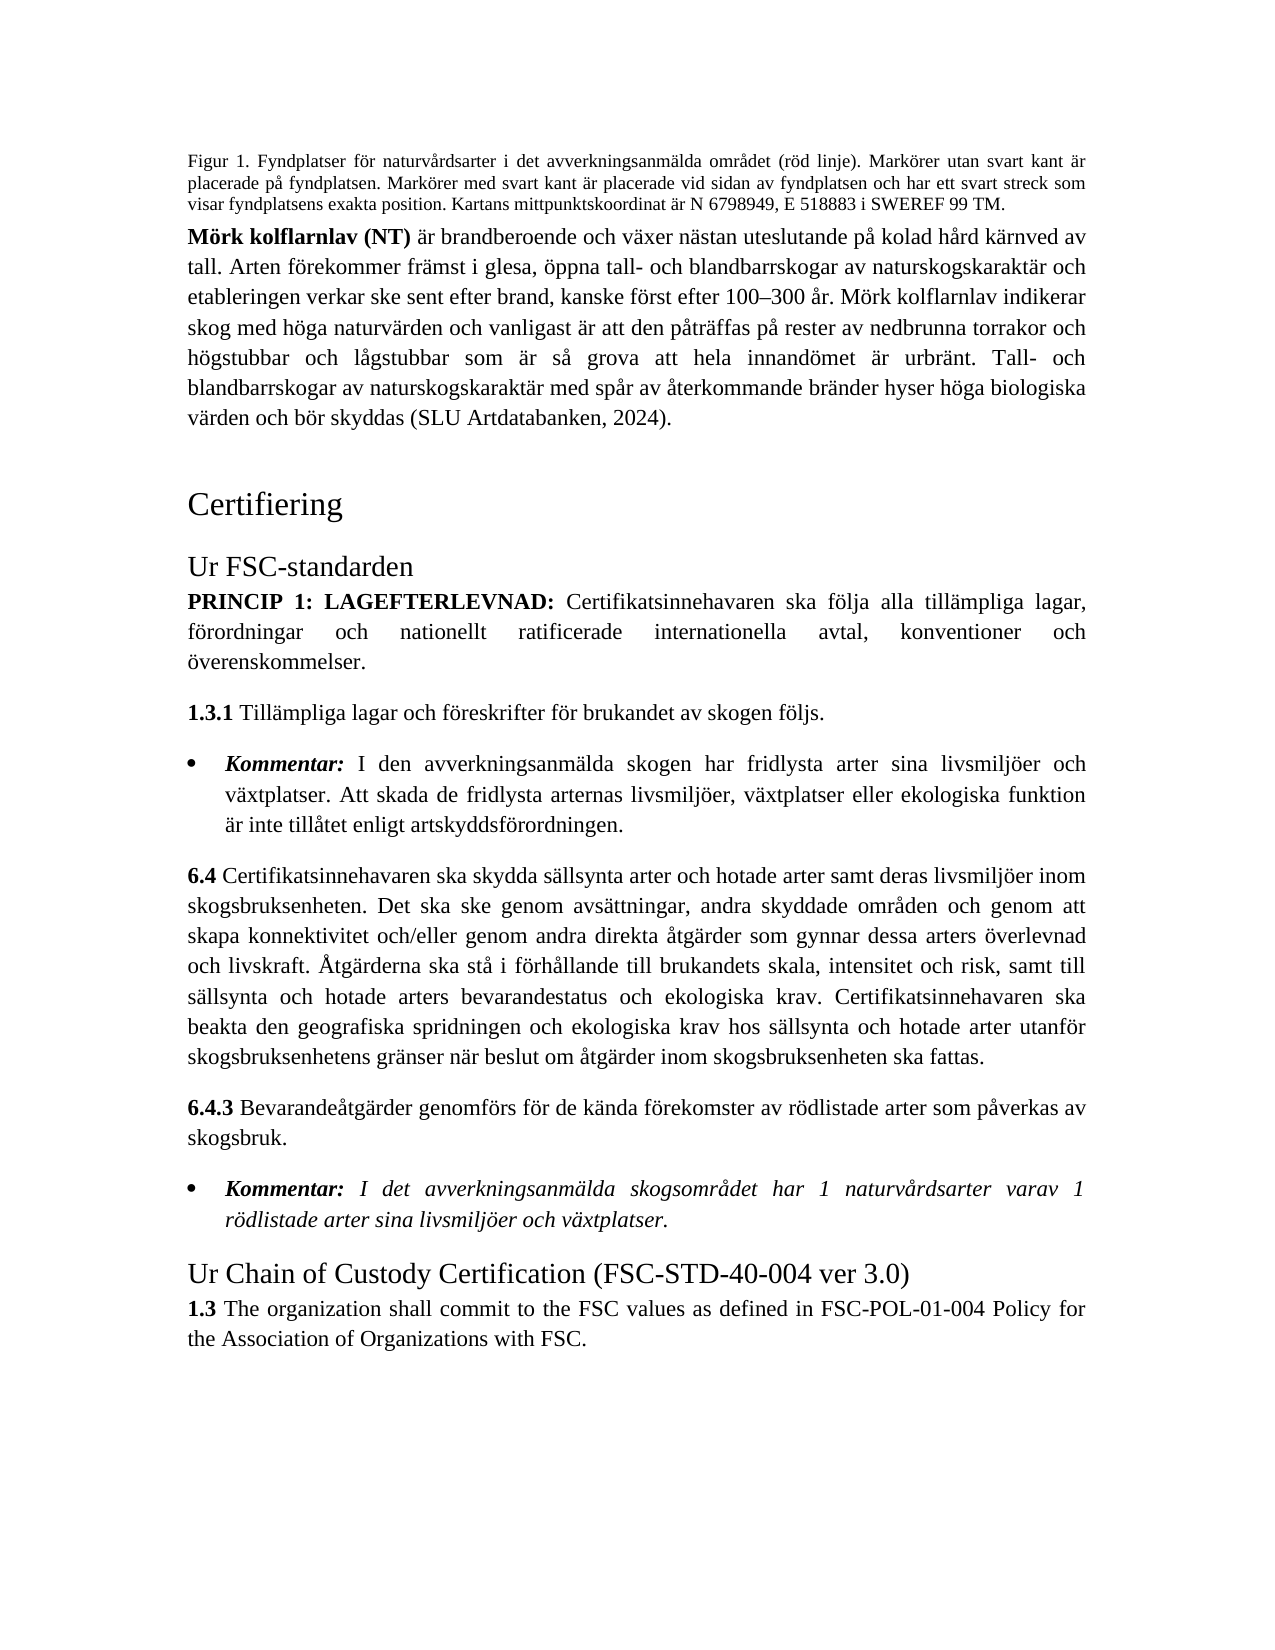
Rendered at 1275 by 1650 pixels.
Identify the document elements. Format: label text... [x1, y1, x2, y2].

subtitle Ur FSC-standarden [187, 549, 1087, 583]
text Mörk kolflarnlav (NT) är brandberoende och växer nästan uteslutande på kolad hård kärnved av tall. Arten förekommer främst i glesa, öppna tall- och blandbarrskogar av naturskogskaraktär och etableringen verkar ske sent efter brand, kanske först efter 100–300 år. Mörk kolflarnlav indikerar skog med höga naturvärden och vanligast är att den påträffas på rester av nedbrunna torrakor och högstubbar och lågstubbar som är så grova att hela innandömet är urbränt. Tall- och blandbarrskogar av naturskogskaraktär med spår av återkommande bränder hyser höga biologiska värden och bör skyddas (SLU Artdatabanken, 2024). [187, 223, 1087, 431]
text 6.4 Certifikatsinnehavaren ska skydda sällsynta arter och hotade arter samt deras livsmiljöer inom skogsbruksenheten. Det ska ske genom avsättningar, andra skyddade områden och genom att skapa konnektivitet och/eller genom andra direkta åtgärder som gynnar dessa arters överlevnad och livskraft. Åtgärderna ska stå i förhållande till brukandets skala, intensitet och risk, samt till sällsynta och hotade arters bevarandestatus och ekologiska krav. Certifikatsinnehavaren ska beakta den geografiska spridningen och ekologiska krav hos sällsynta och hotade arter utanför skogsbruksenhetens gränser när beslut om åtgärder inom skogsbruksenheten ska fattas. [187, 862, 1087, 1069]
list Kommentar: I det avverkningsanmälda skogsområdet har 1 naturvårdsarter varav 1 rödlistade arter sina livsmiljöer och växtplatser. [187, 1175, 1087, 1232]
text 6.4.3 Bevarandeåtgärder genomförs för de kända förekomster av rödlistade arter som påverkas av skogsbruk. [187, 1094, 1087, 1151]
text 1.3.1 Tillämpliga lagar och föreskrifter för brukandet av skogen följs. [187, 699, 1087, 726]
list Kommentar: I den avverkningsanmälda skogen har fridlysta arter sina livsmiljöer och växtplatser. Att skada de fridlysta arternas livsmiljöer, växtplatser eller ekologiska funktion är inte tillåtet enligt artskyddsförordningen. [187, 750, 1087, 837]
subtitle Certifiering [187, 484, 1087, 523]
subtitle Ur Chain of Custody Certification (FSC-STD-40-004 ver 3.0) [187, 1257, 1087, 1290]
text Figur 1. Fyndplatser för naturvårdsarter i det avverkningsanmälda området (röd linje). Markörer utan svart kant är placerade på fyndplatsen. Markörer med svart kant är placerade vid sidan av fyndplatsen och har ett svart streck som visar fyndplatsens exakta position. Kartans mittpunktskoordinat är N 6798949, E 518883 i SWEREF 99 TM. [187, 150, 1087, 215]
text 1.3 The organization shall commit to the FSC values as defined in FSC-POL-01-004 Policy for the Association of Organizations with FSC. [187, 1295, 1087, 1352]
text PRINCIP 1: LAGEFTERLEVNAD: Certifikatsinnehavaren ska följa alla tillämpliga lagar, förordningar och nationellt ratificerade internationella avtal, konventioner och överenskommelser. [187, 588, 1087, 675]
